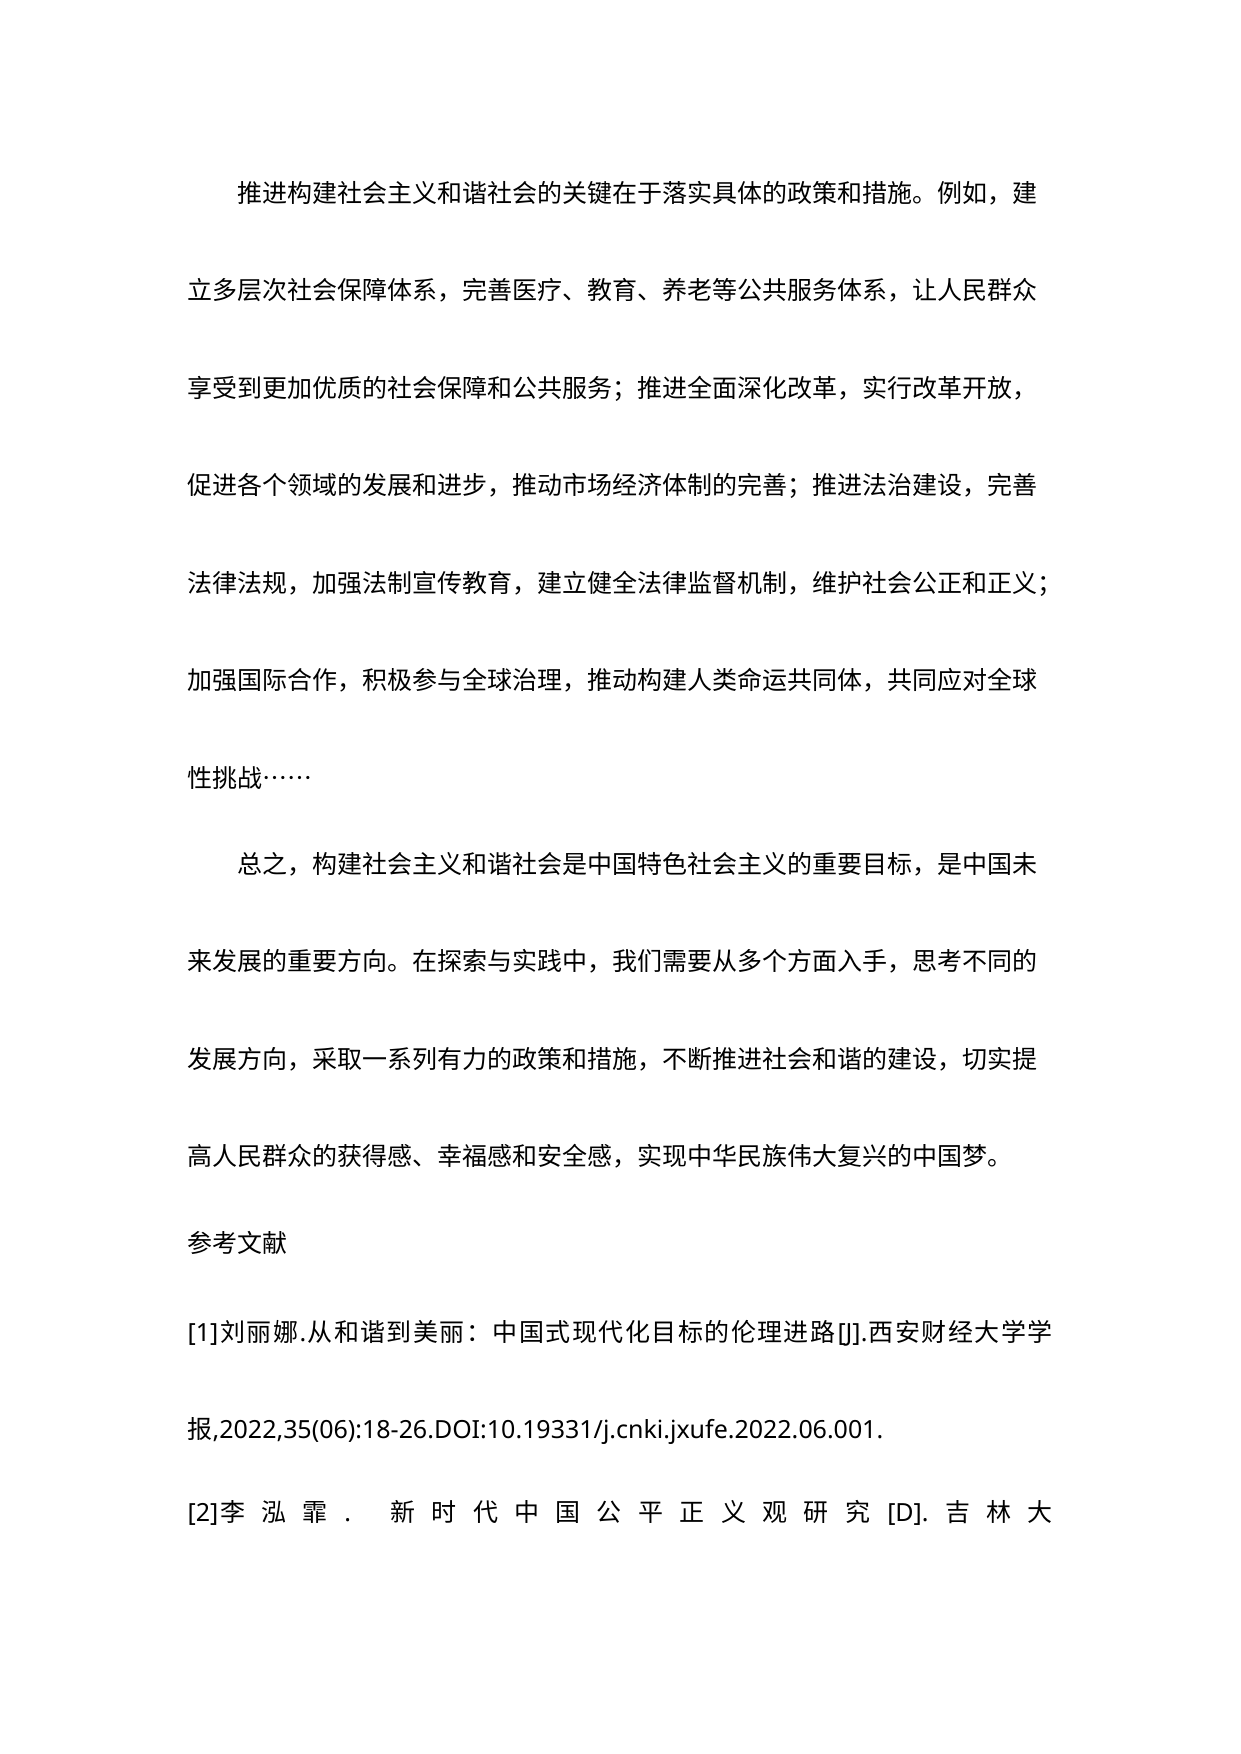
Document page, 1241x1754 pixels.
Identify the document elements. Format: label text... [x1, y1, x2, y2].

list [187, 1478, 1053, 1543]
text 推进构建社会主义和谐社会的关键在于落实具体的政策和措施。例如，建立多层次社会保障体系，完善医疗、教育、养老等公共服务体系，让人民群众享受到更加优质的社会保障和公共服务；推进全面深化改革，实行改革开放，促进各个领域的发展和进步，推动市场经济体制的完善；推进法治建设，完善法律法规，加强法制宣传教育，建立健全法律监督机制，维护社会公正和正义；加强国际合作，积极参与全球治理，推动构建人类命运共同体，共同应对全球性挑战…… [187, 162, 1053, 812]
text 参考文献 [187, 1212, 1053, 1277]
text 总之，构建社会主义和谐社会是中国特色社会主义的重要目标，是中国未来发展的重要方向。在探索与实践中，我们需要从多个方面入手，思考不同的发展方向，采取一系列有力的政策和措施，不断推进社会和谐的建设，切实提高人民群众的获得感、幸福感和安全感，实现中华民族伟大复兴的中国梦。 [187, 833, 1053, 1191]
list 刘丽娜.从和谐到美丽：中国式现代化目标的伦理进路[J].西安财经大学学报,2022,35(06):18-26.DOI:10.19331/j.cnki.jxufe.2022.06.001. [187, 1298, 1053, 1460]
